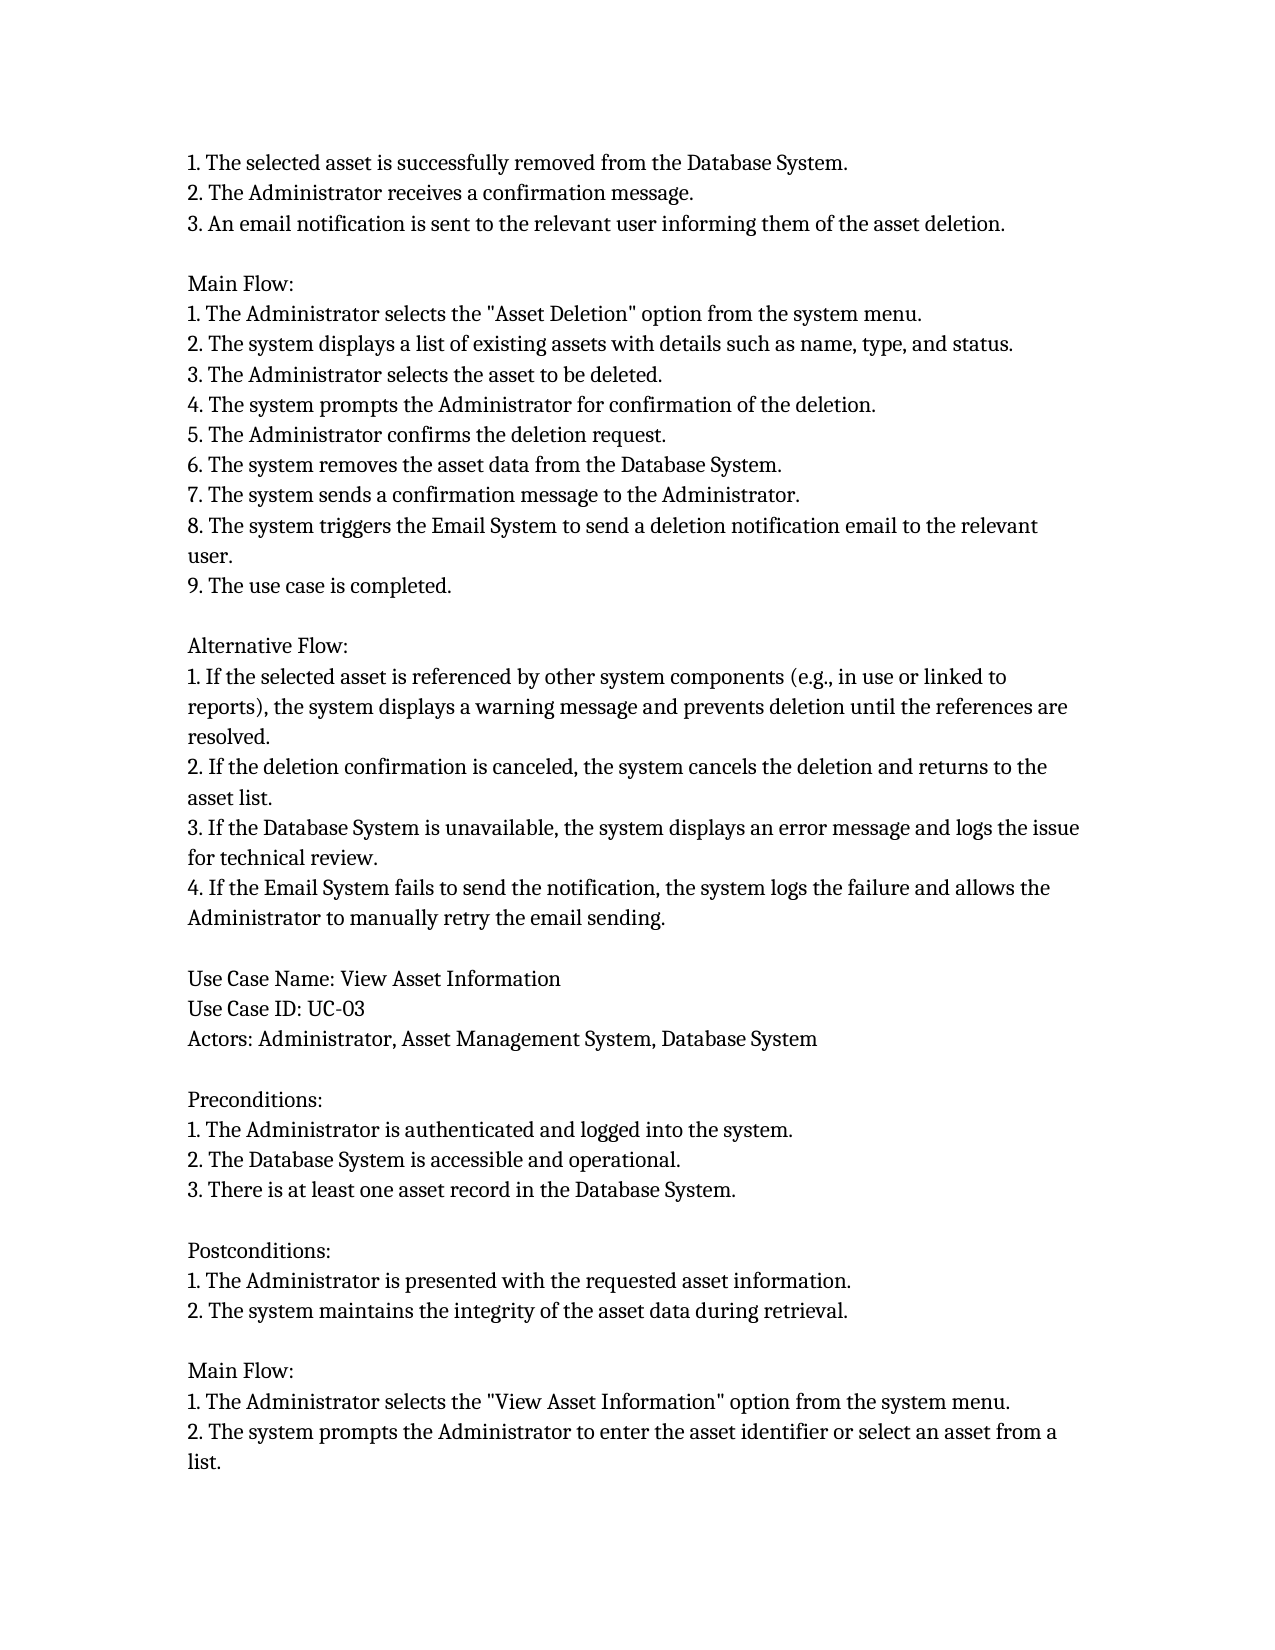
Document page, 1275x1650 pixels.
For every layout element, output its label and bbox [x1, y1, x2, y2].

text [187, 150, 1087, 1475]
